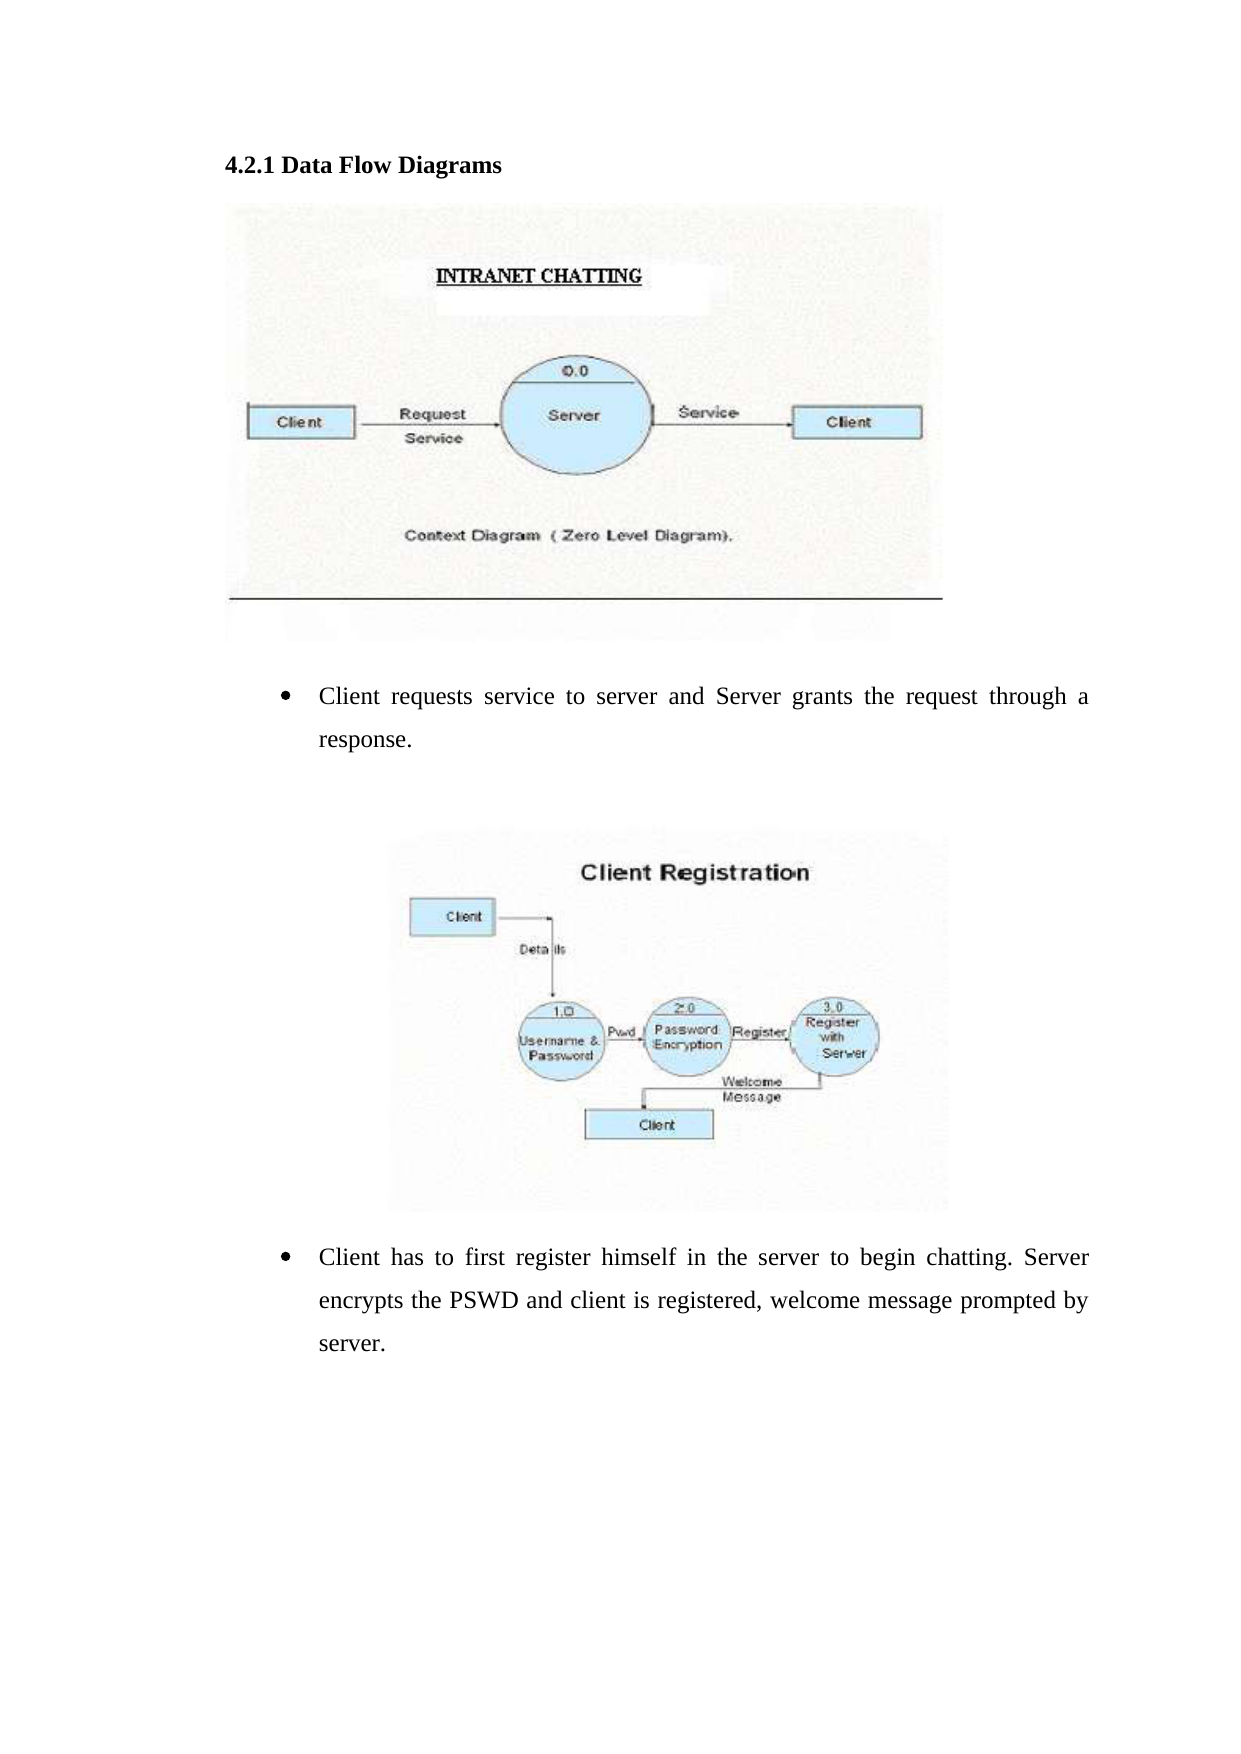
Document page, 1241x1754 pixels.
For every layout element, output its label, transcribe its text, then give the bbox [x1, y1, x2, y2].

list Client requests service to server and Server grants the request through a response. [281, 681, 1090, 753]
list Client has to first register himself in the server to begin chatting. Server encrypts the PSWD and client is registered, welcome message prompted by server. [281, 1242, 1090, 1357]
text 4.2.1 Data Flow Diagrams [150, 150, 1090, 179]
